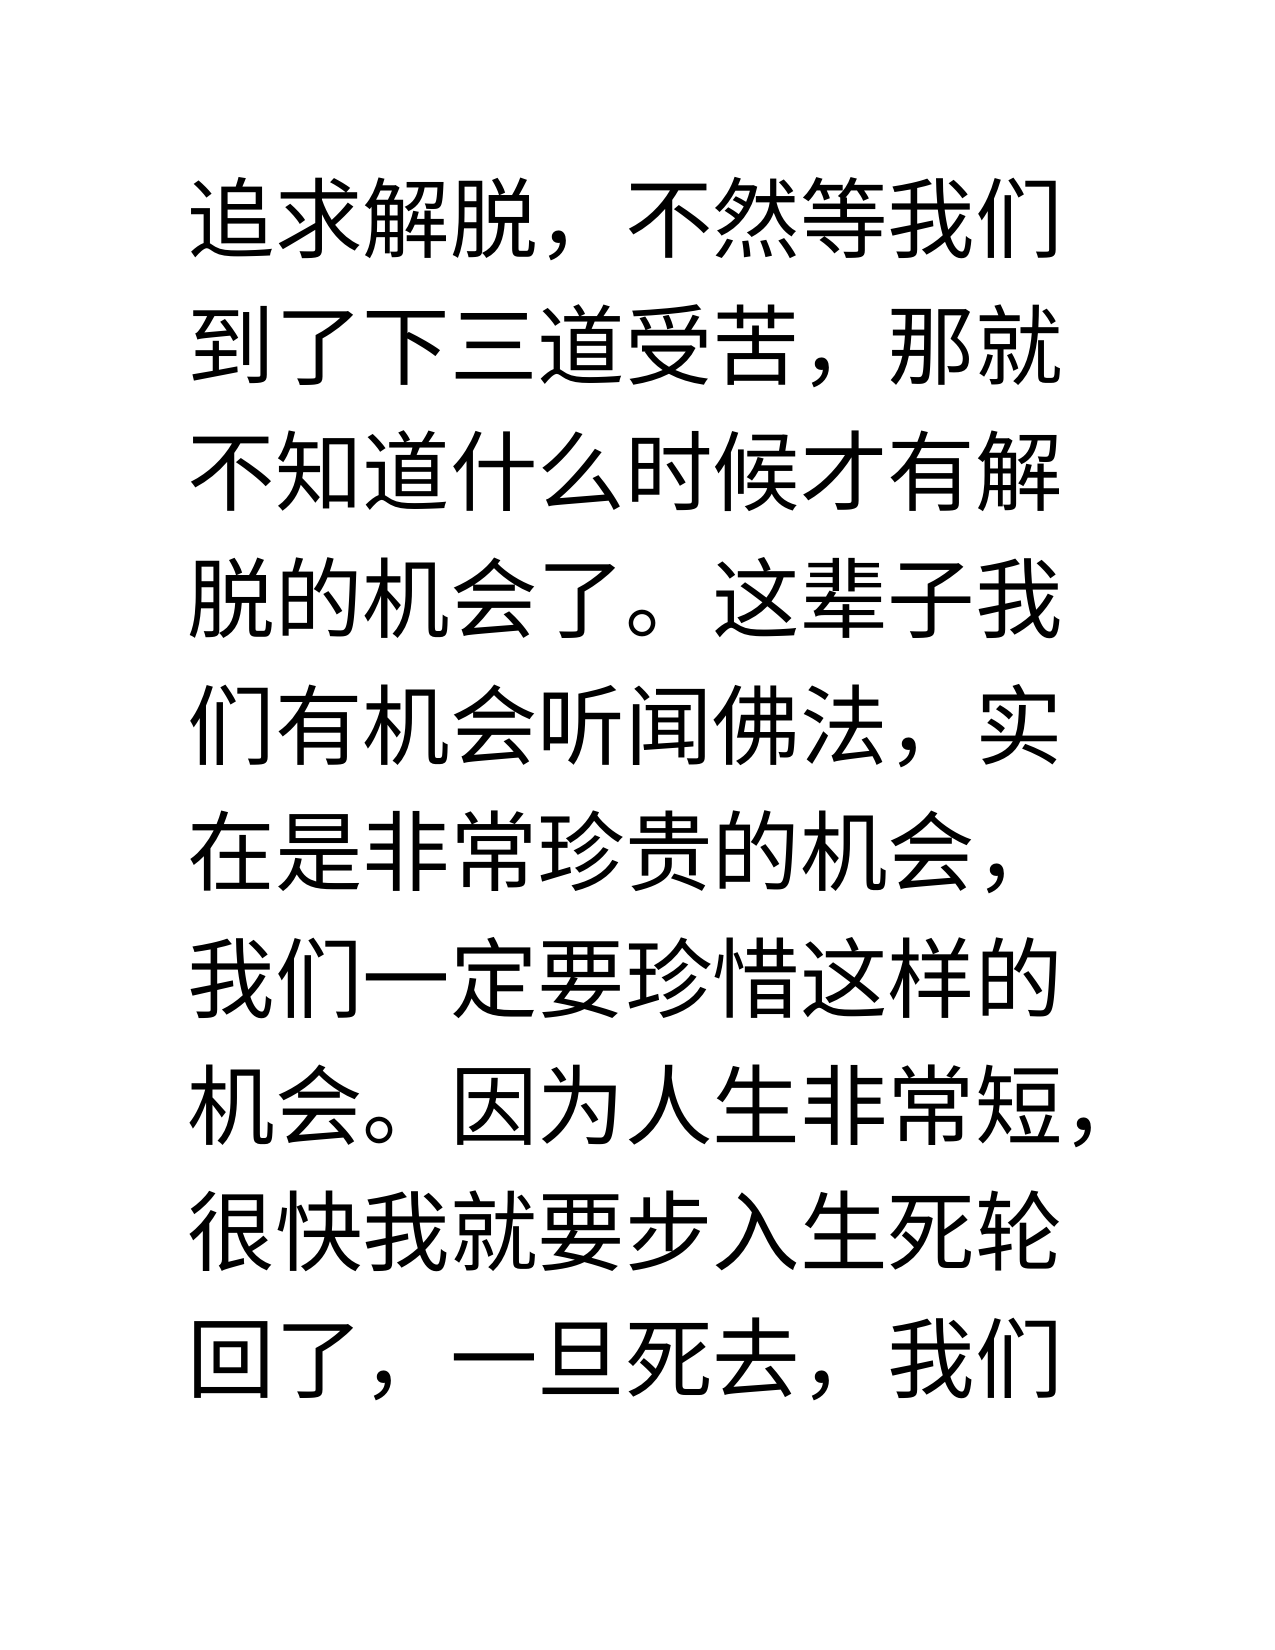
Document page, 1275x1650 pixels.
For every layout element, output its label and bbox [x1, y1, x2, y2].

text [187, 150, 1087, 1417]
